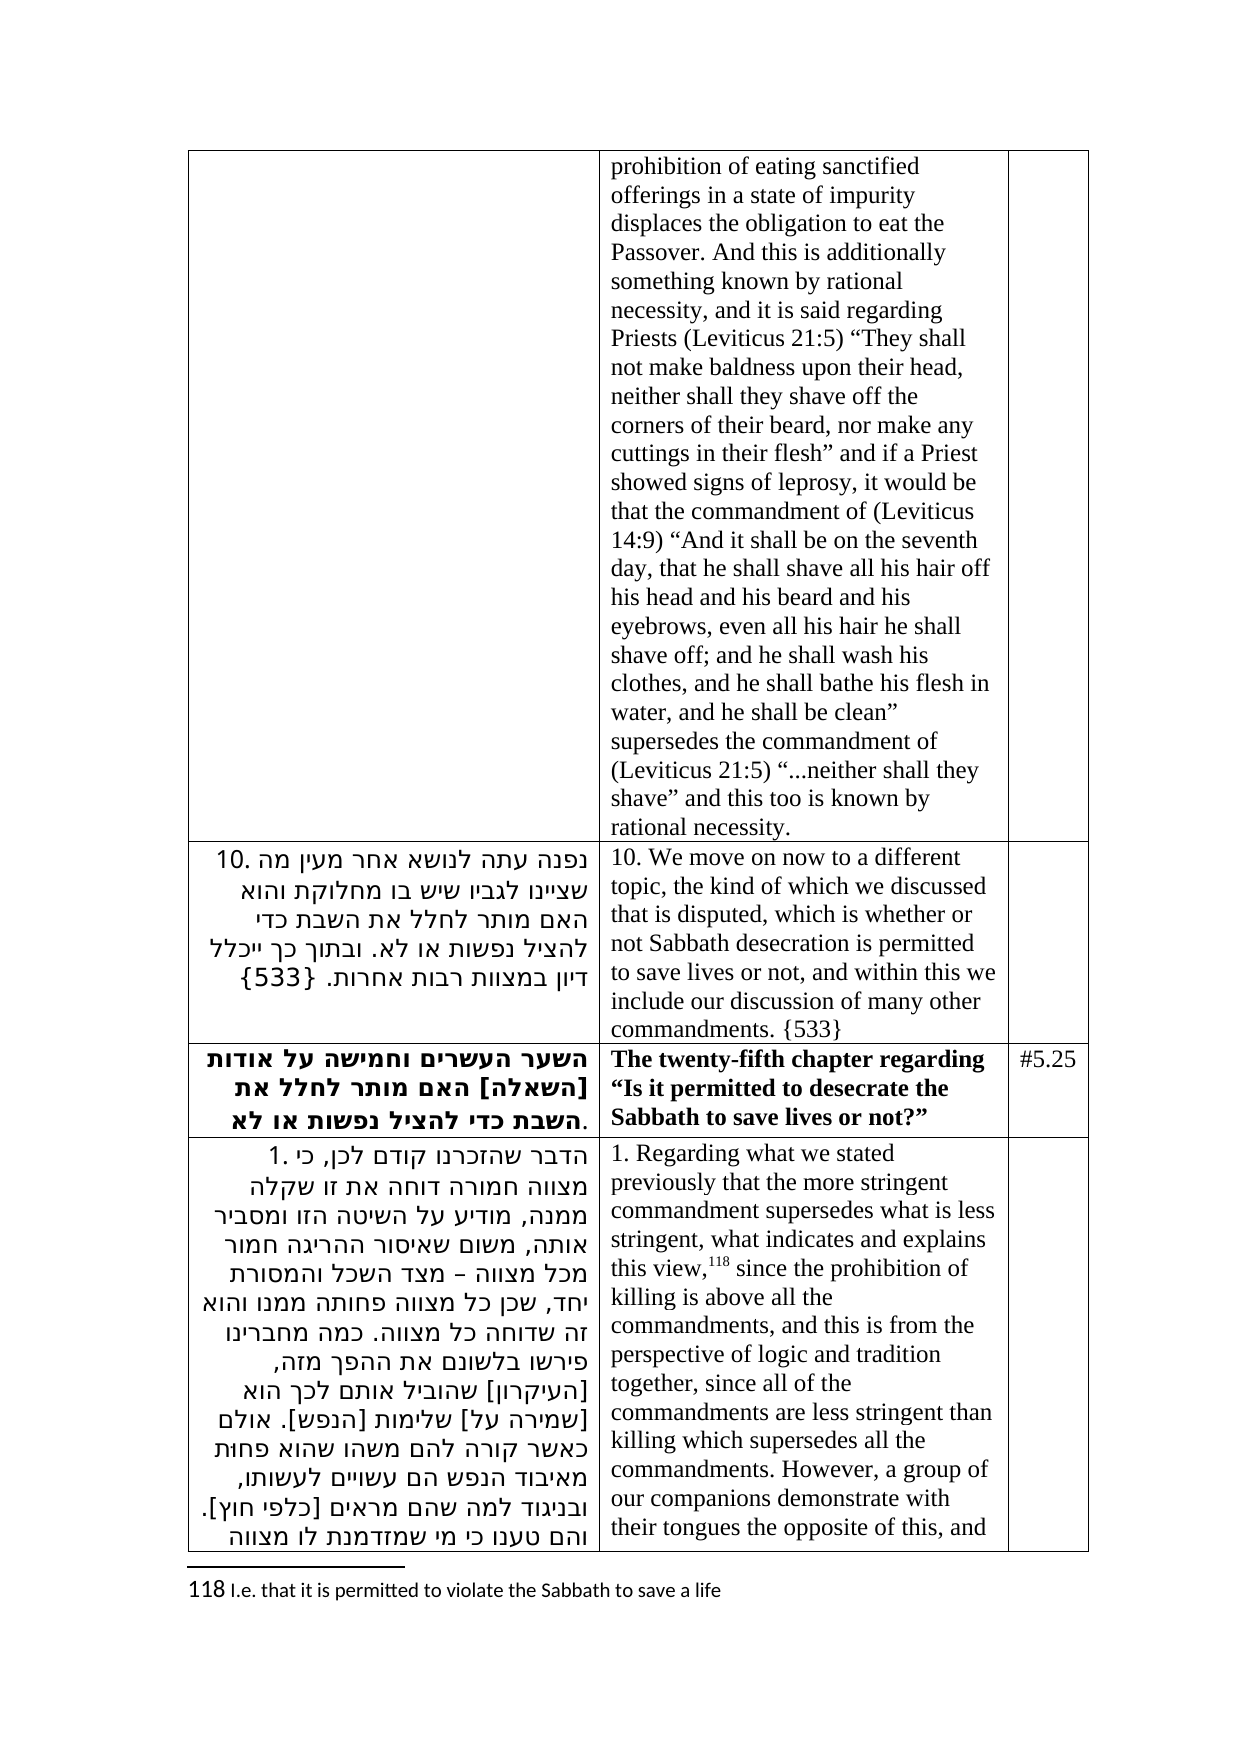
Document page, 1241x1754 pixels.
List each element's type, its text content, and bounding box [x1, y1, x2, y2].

table_cell [1009, 1138, 1088, 1551]
table_cell 10. We move on now to a different topic, the kind of which we discussed that is disputed, which is whether or not Sabbath desecration is permitted to save lives or not, and within this we include our discussion of many other commandments. {533} [600, 842, 1008, 1043]
table_cell [1009, 151, 1088, 841]
table_cell The twenty-fifth chapter regarding “Is it permitted to desecrate the Sabbath to save lives or not?” [600, 1044, 1008, 1137]
table_cell #5.25 [1009, 1044, 1088, 1137]
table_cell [189, 151, 599, 841]
table_cell [1009, 842, 1088, 1043]
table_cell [600, 1138, 1008, 1551]
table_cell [189, 1138, 599, 1551]
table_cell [600, 151, 1008, 841]
table_cell השער העשרים וחמישה על אודות [השאלה] האם מותר לחלל את השבת כדי להציל נפשות או לא. [189, 1044, 599, 1137]
table_cell 10. נפנה עתה לנושא אחר מעין מה שציינו לגביו שיש בו מחלוקת והוא האם מותר לחלל את השבת כדי להציל נפשות או לא. ובתוך כך ייכלל דיון במצוות רבות אחרות. {533} [189, 842, 599, 1043]
